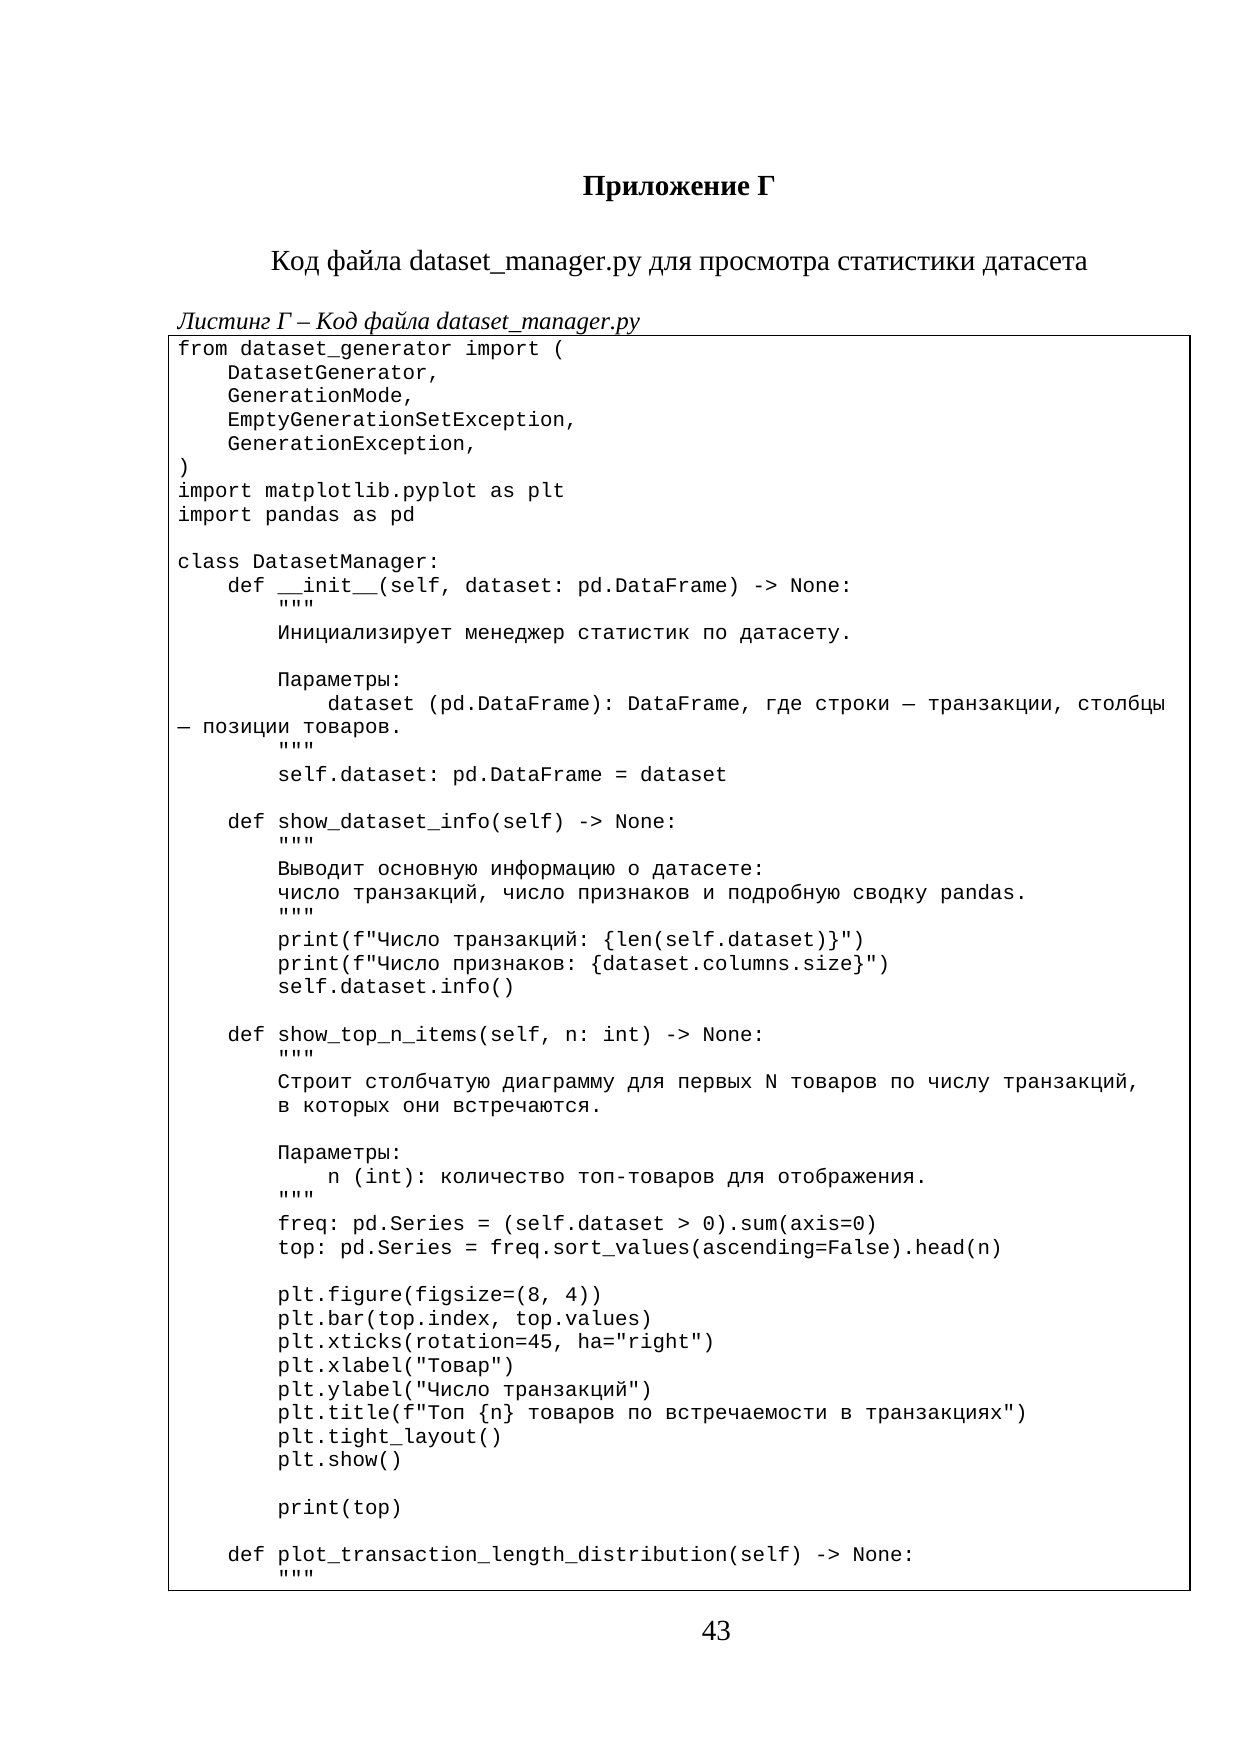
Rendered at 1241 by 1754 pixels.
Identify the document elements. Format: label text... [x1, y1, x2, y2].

text DatasetGenerator, [177, 362, 1181, 385]
text print(f"Число транзакций: {len(self.dataset)}") [177, 929, 1181, 953]
text dataset (pd.DataFrame): DataFrame, где строки — транзакции, столбцы — позиции товаров. [177, 693, 1181, 740]
text def __init__(self, dataset: pd.DataFrame) -> None: [177, 574, 1181, 598]
text """ [177, 1189, 1181, 1213]
text plt.xticks(rotation=45, ha="right") [177, 1331, 1181, 1355]
text Выводит основную информацию о датасете: [177, 858, 1181, 882]
text plt.bar(top.index, top.values) [177, 1308, 1181, 1331]
text """ [177, 1568, 1181, 1590]
text """ [177, 835, 1181, 858]
text GenerationMode, [177, 385, 1181, 409]
text from dataset_generator import ( [169, 336, 1189, 362]
text freq: pd.Series = (self.dataset > 0).sum(axis=0) [177, 1213, 1181, 1237]
text print(f"Число признаков: {dataset.columns.size}") [177, 953, 1181, 977]
text plt.tight_layout() [177, 1426, 1181, 1449]
text """ [177, 1047, 1181, 1071]
text """ [177, 906, 1181, 929]
text plt.figure(figsize=(8, 4)) [177, 1284, 1181, 1308]
text plt.xlabel("Товар") [177, 1355, 1181, 1378]
text Параметры: [177, 1142, 1181, 1166]
text self.dataset: pd.DataFrame = dataset [177, 764, 1181, 787]
text Инициализирует менеджер статистик по датасету. [177, 622, 1181, 646]
text Параметры: [177, 669, 1181, 693]
text ) [177, 456, 1181, 480]
text print(top) [177, 1497, 1181, 1520]
text import pandas as pd [177, 504, 1181, 527]
text self.dataset.info() [177, 977, 1181, 1000]
text GenerationException, [177, 433, 1181, 456]
text n (int): количество топ-товаров для отображения. [177, 1166, 1181, 1189]
text def show_dataset_info(self) -> None: [177, 811, 1181, 835]
text """ [177, 598, 1181, 622]
text в которых они встречаются. [177, 1095, 1181, 1118]
subtitle Приложение Г [177, 168, 1181, 202]
text Листинг Г – Код файла dataset_manager.py [177, 306, 1181, 335]
text def show_top_n_items(self, n: int) -> None: [177, 1024, 1181, 1047]
text число транзакций, число признаков и подробную сводку pandas. [177, 882, 1181, 906]
text plt.ylabel("Число транзакций") [177, 1378, 1181, 1402]
text top: pd.Series = freq.sort_values(ascending=False).head(n) [177, 1237, 1181, 1260]
text EmptyGenerationSetException, [177, 409, 1181, 433]
text """ [177, 740, 1181, 764]
text Строит столбчатую диаграмму для первых N товаров по числу транзакций, [177, 1071, 1181, 1095]
text plt.title(f"Топ {n} товаров по встречаемости в транзакциях") [177, 1402, 1181, 1426]
text class DatasetManager: [177, 551, 1181, 574]
text def plot_transaction_length_distribution(self) -> None: [177, 1544, 1181, 1568]
text Код файла dataset_manager.py для просмотра статистики датасета [177, 243, 1181, 277]
text import matplotlib.pyplot as plt [177, 480, 1181, 504]
text plt.show() [177, 1449, 1181, 1473]
